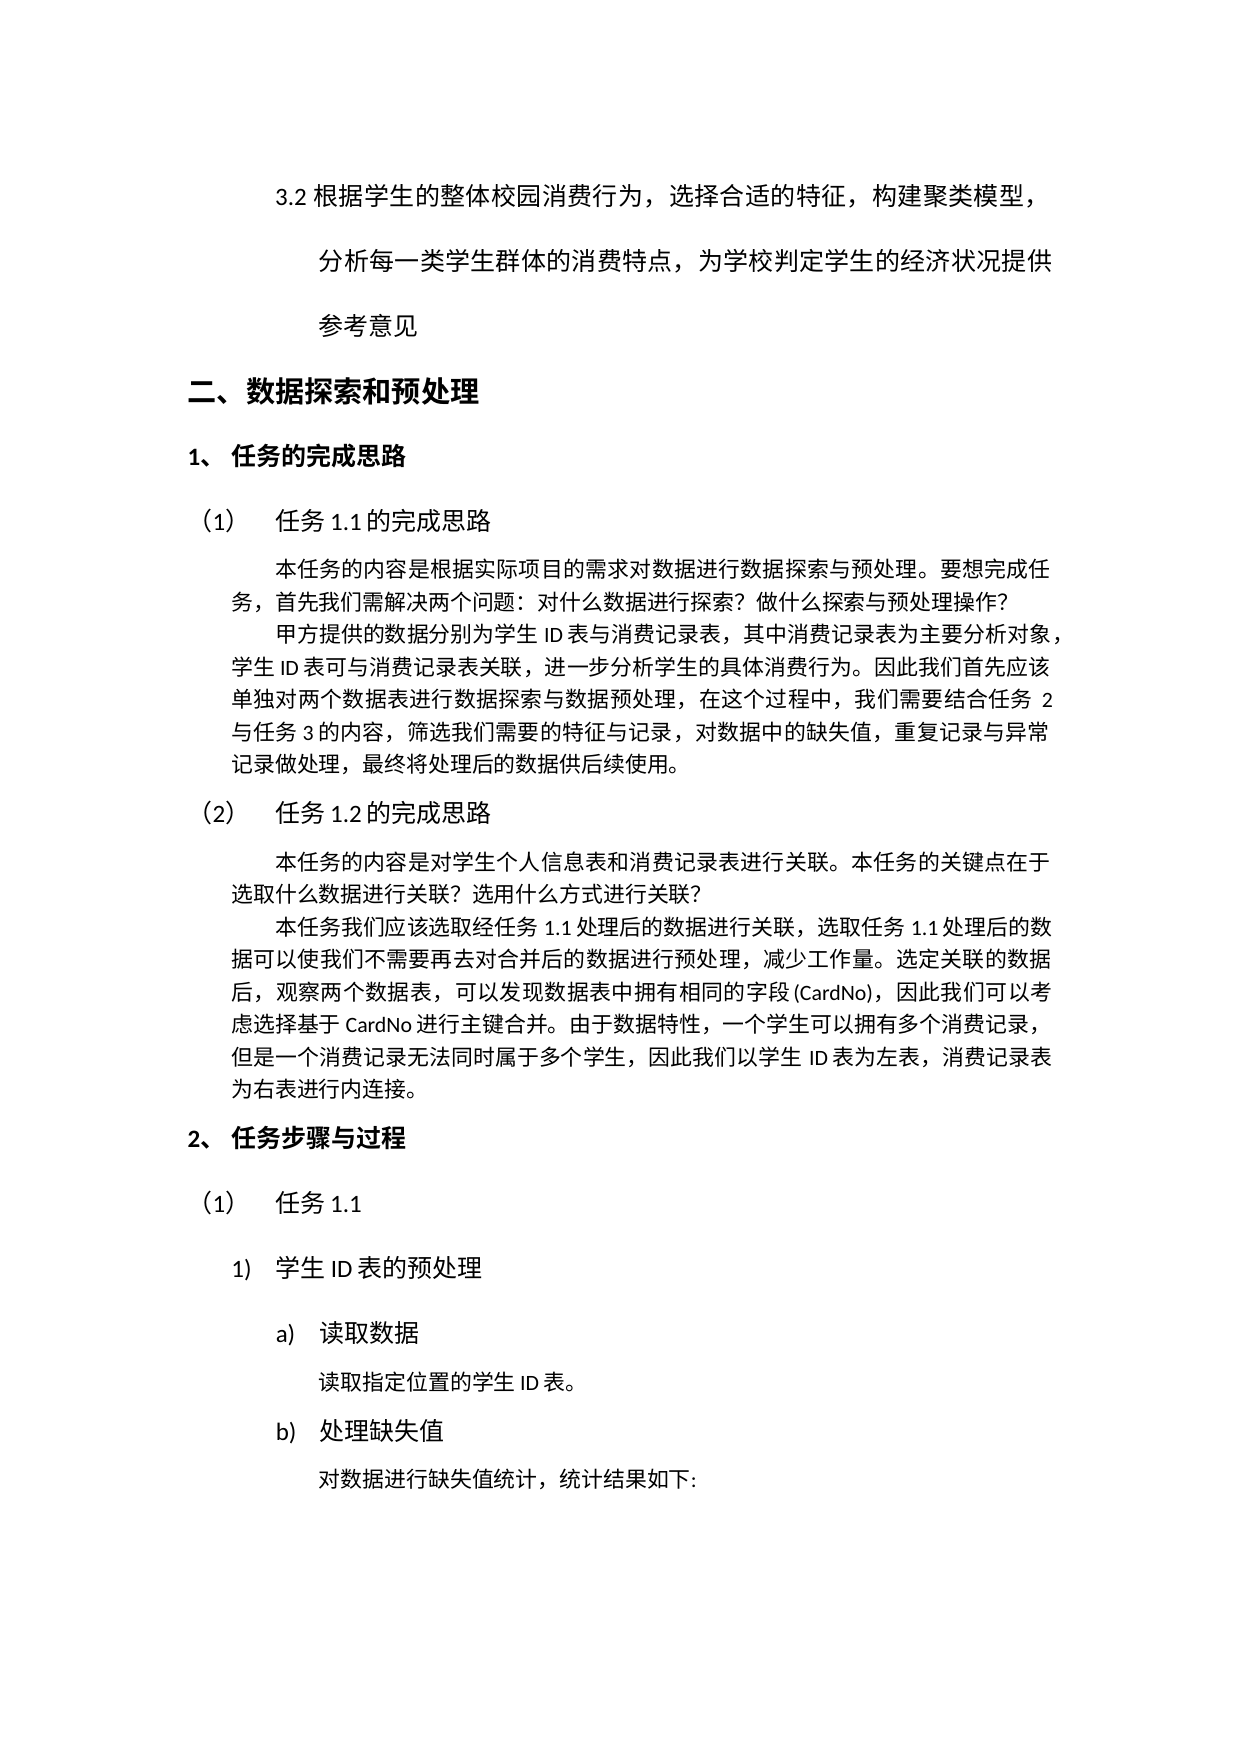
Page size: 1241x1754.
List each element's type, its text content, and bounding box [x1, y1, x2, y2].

text 本任务的内容是对学生个人信息表和消费记录表进行关联。本任务的关键点在于选取什么数据进行关联？选用什么方式进行关联？ [231, 844, 1053, 909]
list 任务1.1 [187, 1169, 1053, 1234]
list 任务步骤与过程 [187, 1104, 1053, 1169]
list 学生ID表的预处理 [231, 1234, 1053, 1299]
list 读取数据 [276, 1299, 1053, 1364]
text 读取指定位置的学生ID表。 [275, 1364, 1053, 1397]
list 任务1.2的完成思路 [187, 779, 1053, 844]
list 数据探索和预处理 [187, 357, 1053, 422]
list 任务1.1的完成思路 [187, 487, 1053, 552]
list 任务的完成思路 [187, 422, 1053, 487]
list 处理缺失值 [276, 1397, 1053, 1462]
text 甲方提供的数据分别为学生ID表与消费记录表，其中消费记录表为主要分析对象，学生ID表可与消费记录表关联，进一步分析学生的具体消费行为。因此我们首先应该单独对两个数据表进行数据探索与数据预处理，在这个过程中，我们需要结合任务2与任务3的内容，筛选我们需要的特征与记录，对数据中的缺失值，重复记录与异常记录做处理，最终将处理后的数据供后续使用。 [231, 617, 1053, 779]
text 本任务的内容是根据实际项目的需求对数据进行数据探索与预处理。要想完成任务，首先我们需解决两个问题：对什么数据进行探索？做什么探索与预处理操作？ [231, 552, 1053, 617]
text 本任务我们应该选取经任务1.1处理后的数据进行关联，选取任务1.1处理后的数据可以使我们不需要再去对合并后的数据进行预处理，减少工作量。选定关联的数据后，观察两个数据表，可以发现数据表中拥有相同的字段(CardNo)，因此我们可以考虑选择基于CardNo进行主键合并。由于数据特性，一个学生可以拥有多个消费记录，但是一个消费记录无法同时属于多个学生，因此我们以学生ID表为左表，消费记录表为右表进行内连接。 [231, 909, 1053, 1104]
text 3.2 根据学生的整体校园消费行为，选择合适的特征，构建聚类模型， 分析每一类学生群体的消费特点，为学校判定学生的经济状况提供 参考意见 [231, 162, 1053, 357]
text 对数据进行缺失值统计，统计结果如下: [275, 1462, 1053, 1494]
